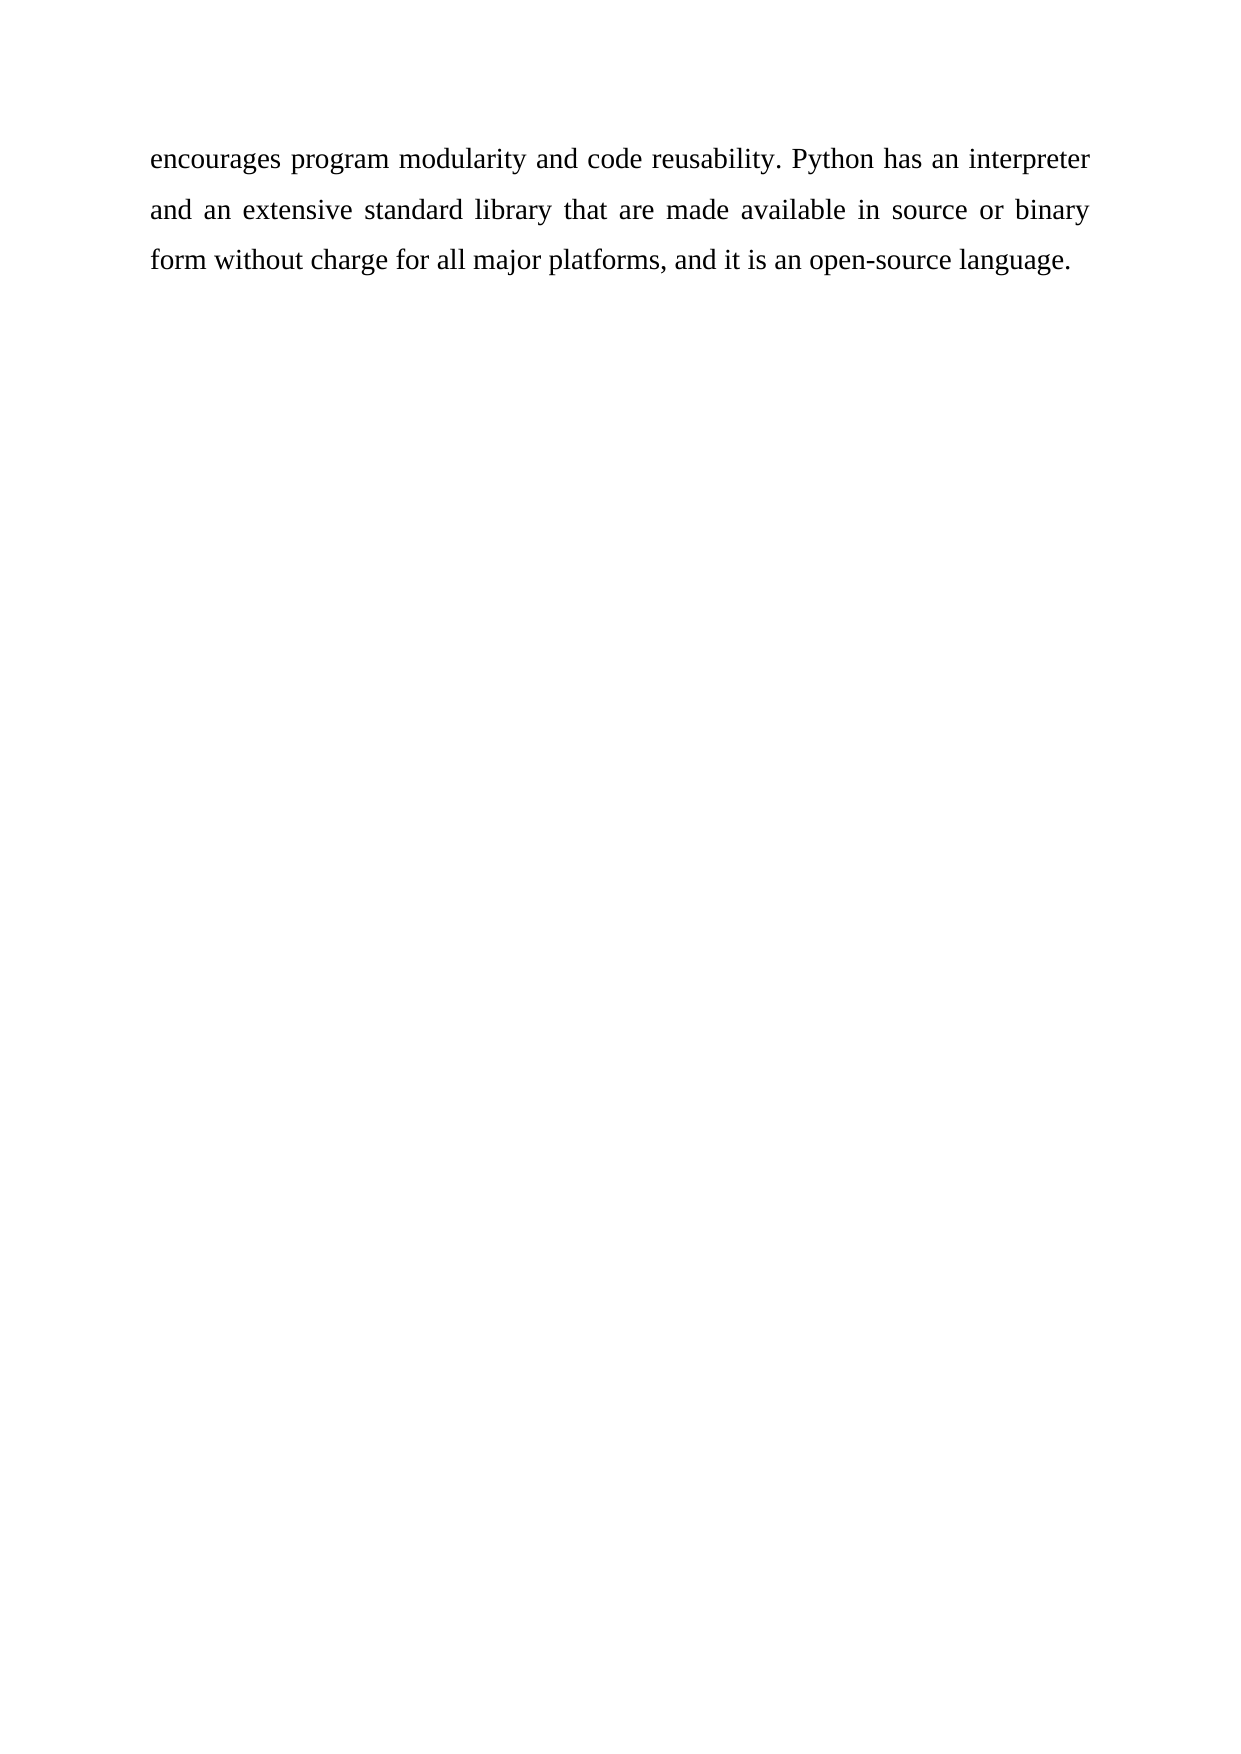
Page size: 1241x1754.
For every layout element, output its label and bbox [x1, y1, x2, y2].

text [150, 142, 1091, 276]
